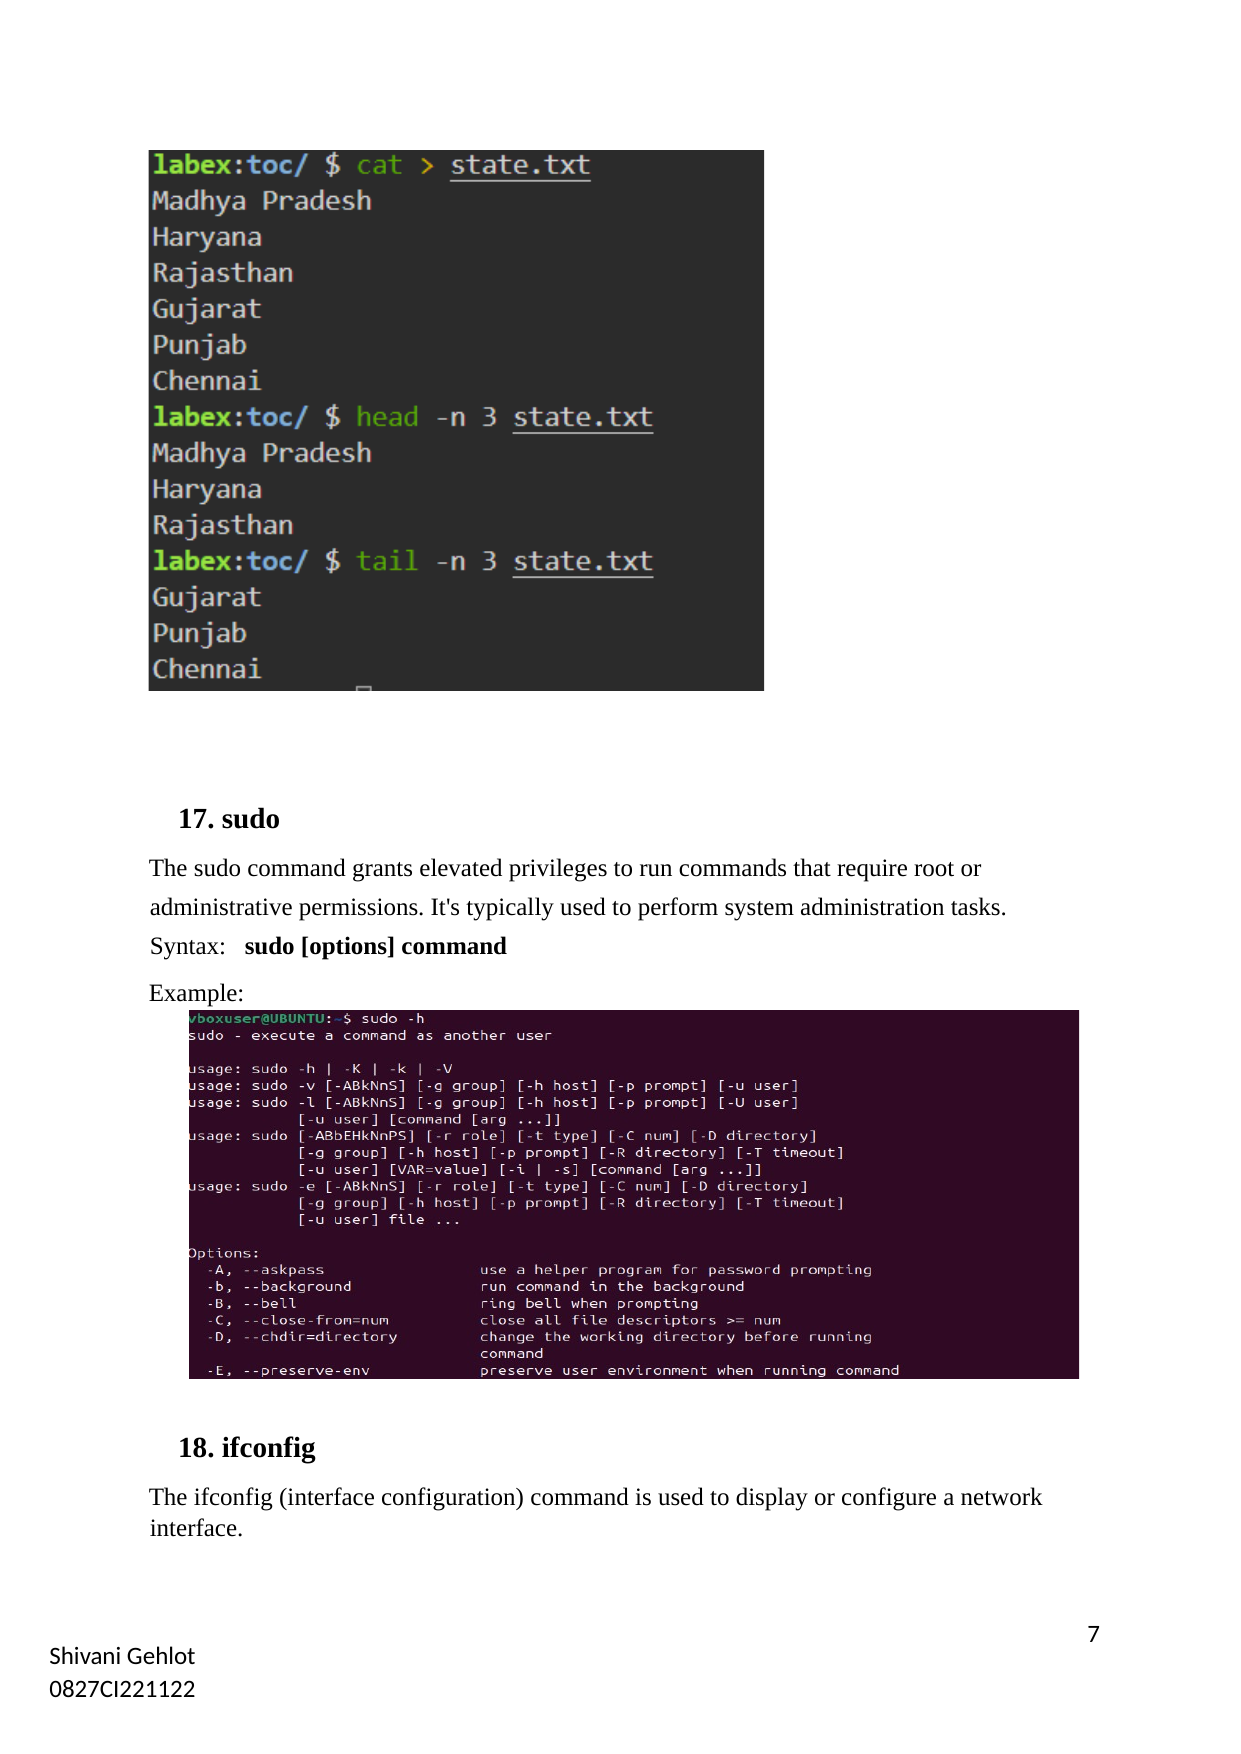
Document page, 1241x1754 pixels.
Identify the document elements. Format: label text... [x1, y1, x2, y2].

picture [148, 150, 765, 691]
subtitle 17. sudo [178, 801, 753, 835]
text Example: [148, 978, 1088, 1007]
subtitle 18. ifconfig [178, 1430, 753, 1463]
picture [189, 1010, 1080, 1379]
text The sudo command grants elevated privileges to run commands that require root or administrative permissions. It's typically used to perform system administration tasks. Syntax: sudo [options] command [148, 853, 1088, 960]
text The ifconfig (interface configuration) command is used to display or configure a network interface. [148, 1482, 1088, 1542]
